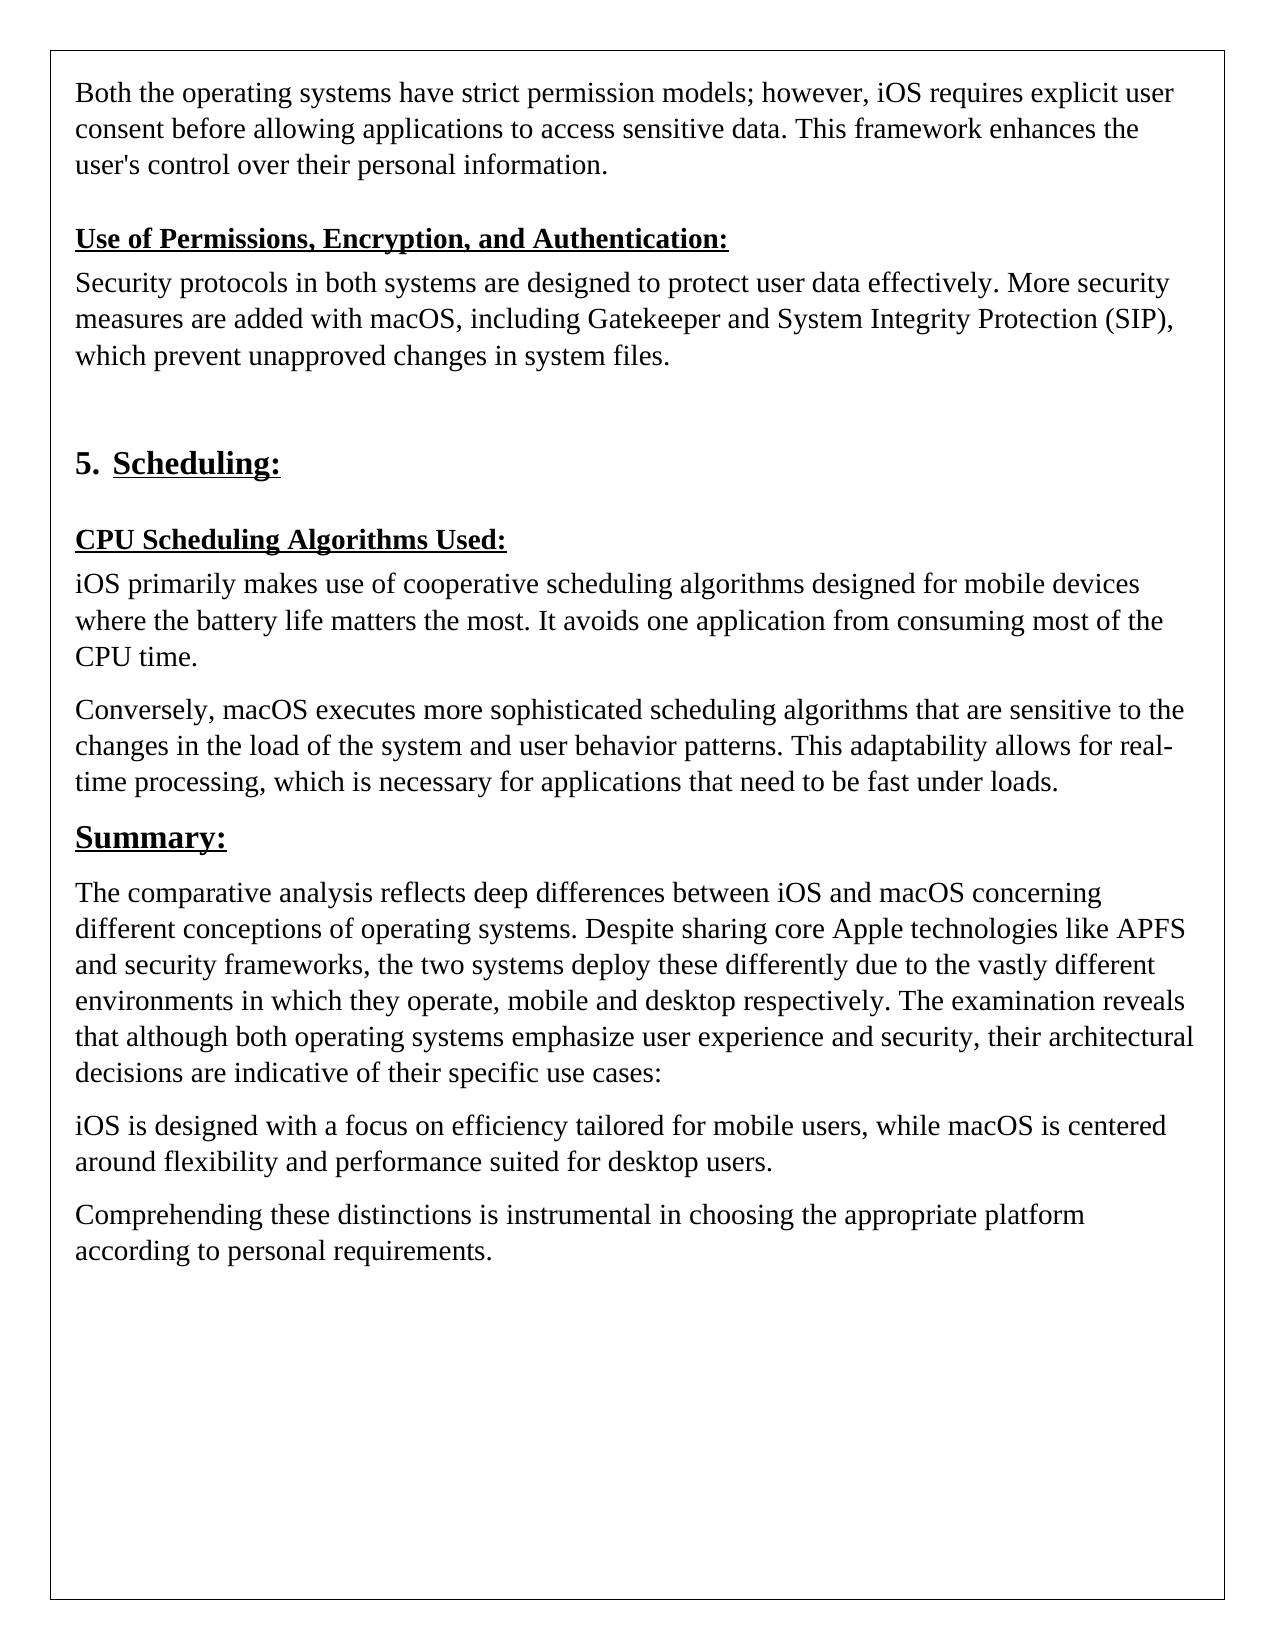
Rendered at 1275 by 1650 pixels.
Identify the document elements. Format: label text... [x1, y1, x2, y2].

text iOS primarily makes use of cooperative scheduling algorithms designed for mobile devices where the battery life matters the most. It avoids one application from consuming most of the CPU time. [75, 567, 1200, 672]
text Both the operating systems have strict permission models; however, iOS requires explicit user consent before allowing applications to access sensitive data. This framework enhances the user's control over their personal information. [75, 75, 1200, 181]
text Summary: [75, 817, 1200, 855]
text The comparative analysis reflects deep differences between iOS and macOS concerning different conceptions of operating systems. Despite sharing core Apple technologies like APFS and security frameworks, the two systems deploy these differently due to the vastly different environments in which they operate, mobile and desktop respectively. The examination reveals that although both operating systems emphasize user experience and security, their architectural decisions are indicative of their specific use cases: [75, 875, 1200, 1089]
text iOS is designed with a focus on efficiency tailored for mobile users, while macOS is centered around flexibility and performance suited for desktop users. [75, 1108, 1200, 1178]
subtitle CPU Scheduling Algorithms Used: [75, 522, 1200, 556]
text Comprehending these distinctions is instrumental in choosing the appropriate platform according to personal requirements. [75, 1197, 1200, 1267]
subtitle Use of Permissions, Encryption, and Authentication: [75, 221, 1200, 254]
text Security protocols in both systems are designed to protect user data effectively. More security measures are added with macOS, including Gatekeeper and System Integrity Protection (SIP), which prevent unapproved changes in system files. [75, 265, 1200, 371]
text Conversely, macOS executes more sophisticated scheduling algorithms that are sensitive to the changes in the load of the system and user behavior patterns. This adaptability allows for real-time processing, which is necessary for applications that need to be fast under loads. [75, 692, 1200, 798]
list Scheduling: [75, 443, 1200, 482]
